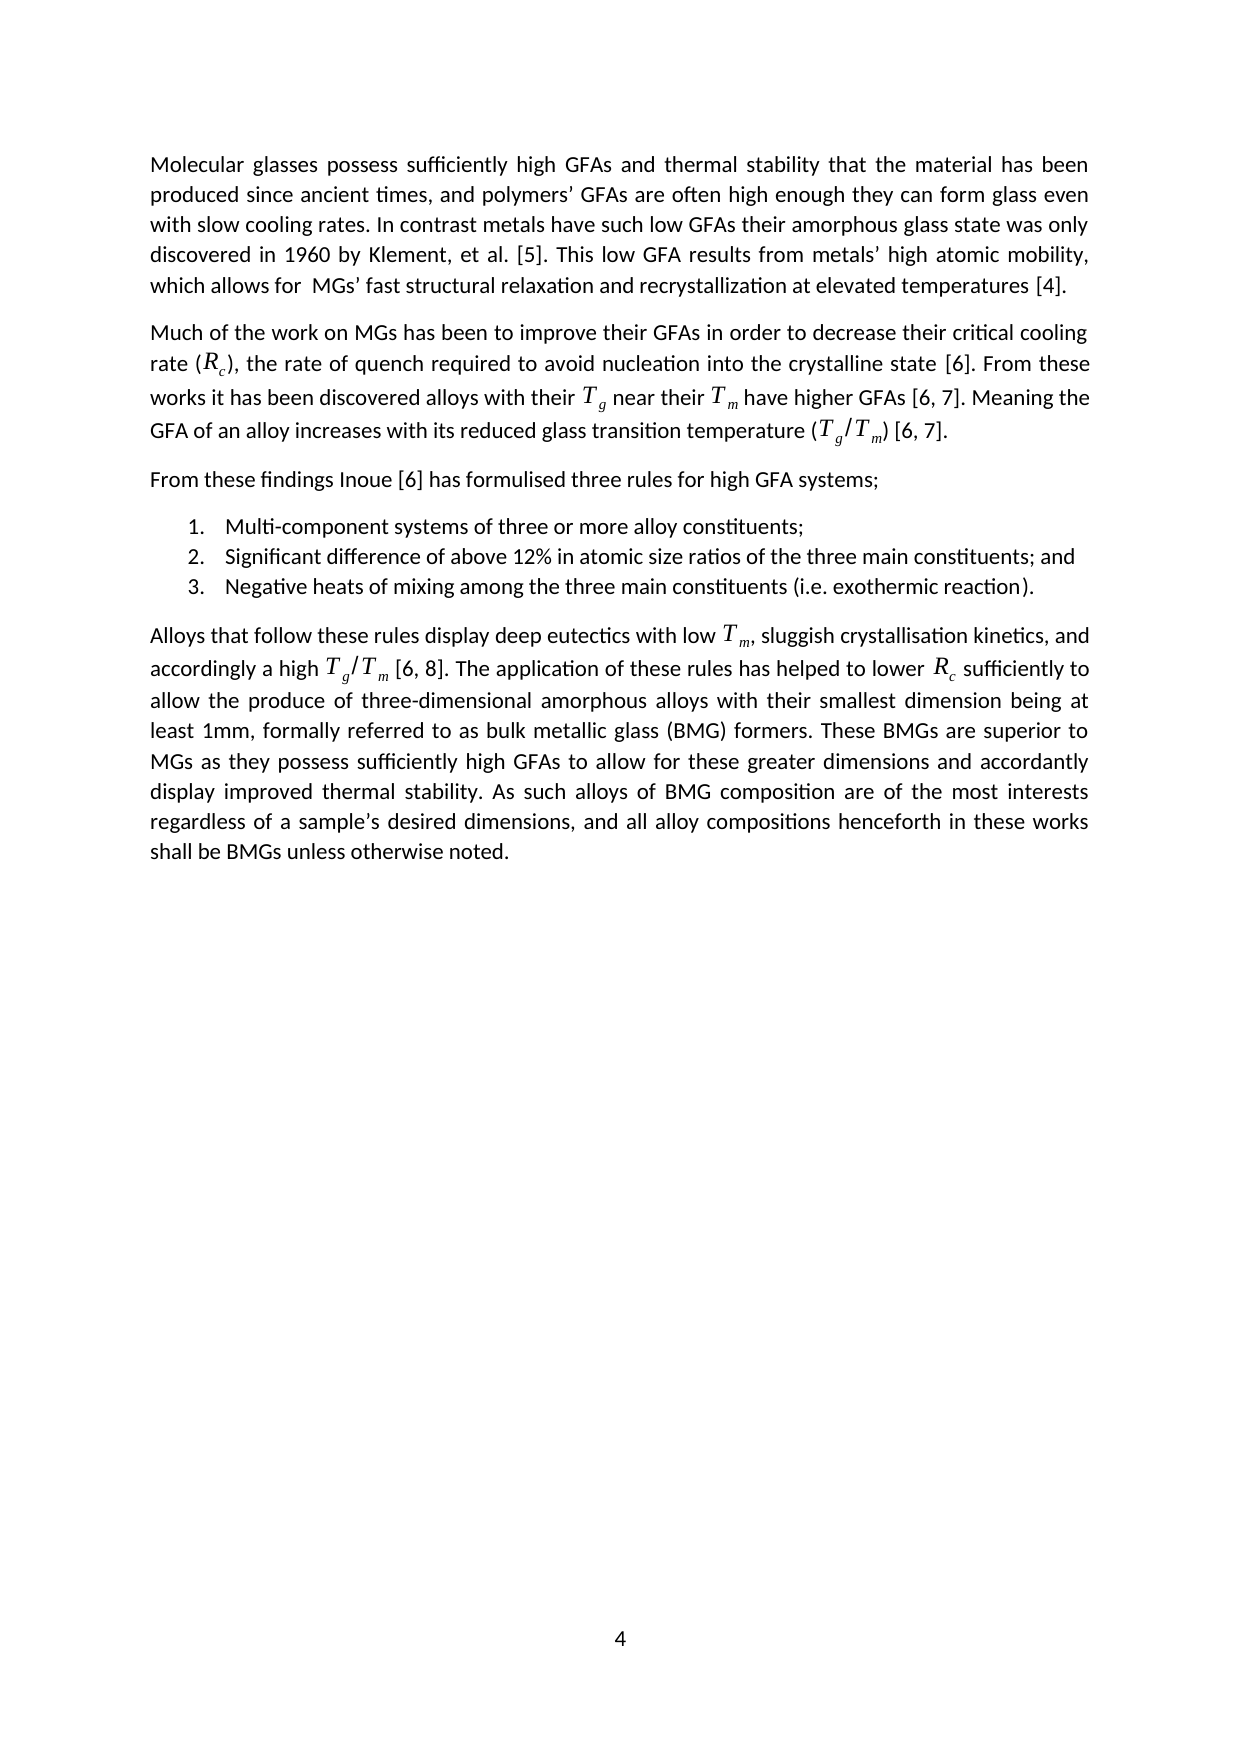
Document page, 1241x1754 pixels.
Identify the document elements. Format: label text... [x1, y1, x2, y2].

list Significant difference of above 12% in atomic size ratios of the three main constituents; and [187, 542, 1090, 570]
list Negative heats of mixing among the three main constituents (i.e. exothermic reaction). [187, 572, 1090, 601]
text From these findings Inoue [6] has formulised three rules for high GFA systems; [150, 465, 1090, 493]
text Much of the work on MGs has been to improve their GFAs in order to decrease their critical cooling rate (), the rate of quench required to avoid nucleation into the crystalline state [6]. From these works it has been discovered alloys with their near their have higher GFAs [6, 7]. Meaning the GFA of an alloy increases with its reduced glass transition temperature () [6, 7]. [150, 318, 1090, 446]
list Multi-component systems of three or more alloy constituents; [187, 512, 1090, 540]
text Alloys that follow these rules display deep eutectics with low , sluggish crystallisation kinetics, and accordingly a high [6, 8]. The application of these rules has helped to lower sufficiently to allow the produce of three-dimensional amorphous alloys with their smallest dimension being at least 1mm, formally referred to as bulk metallic glass (BMG) formers. These BMGs are superior to MGs as they possess sufficiently high GFAs to allow for these greater dimensions and accordantly display improved thermal stability. As such alloys of BMG composition are of the most interests regardless of a sample’s desired dimensions, and all alloy compositions henceforth in these works shall be BMGs unless otherwise noted. [150, 619, 1090, 866]
